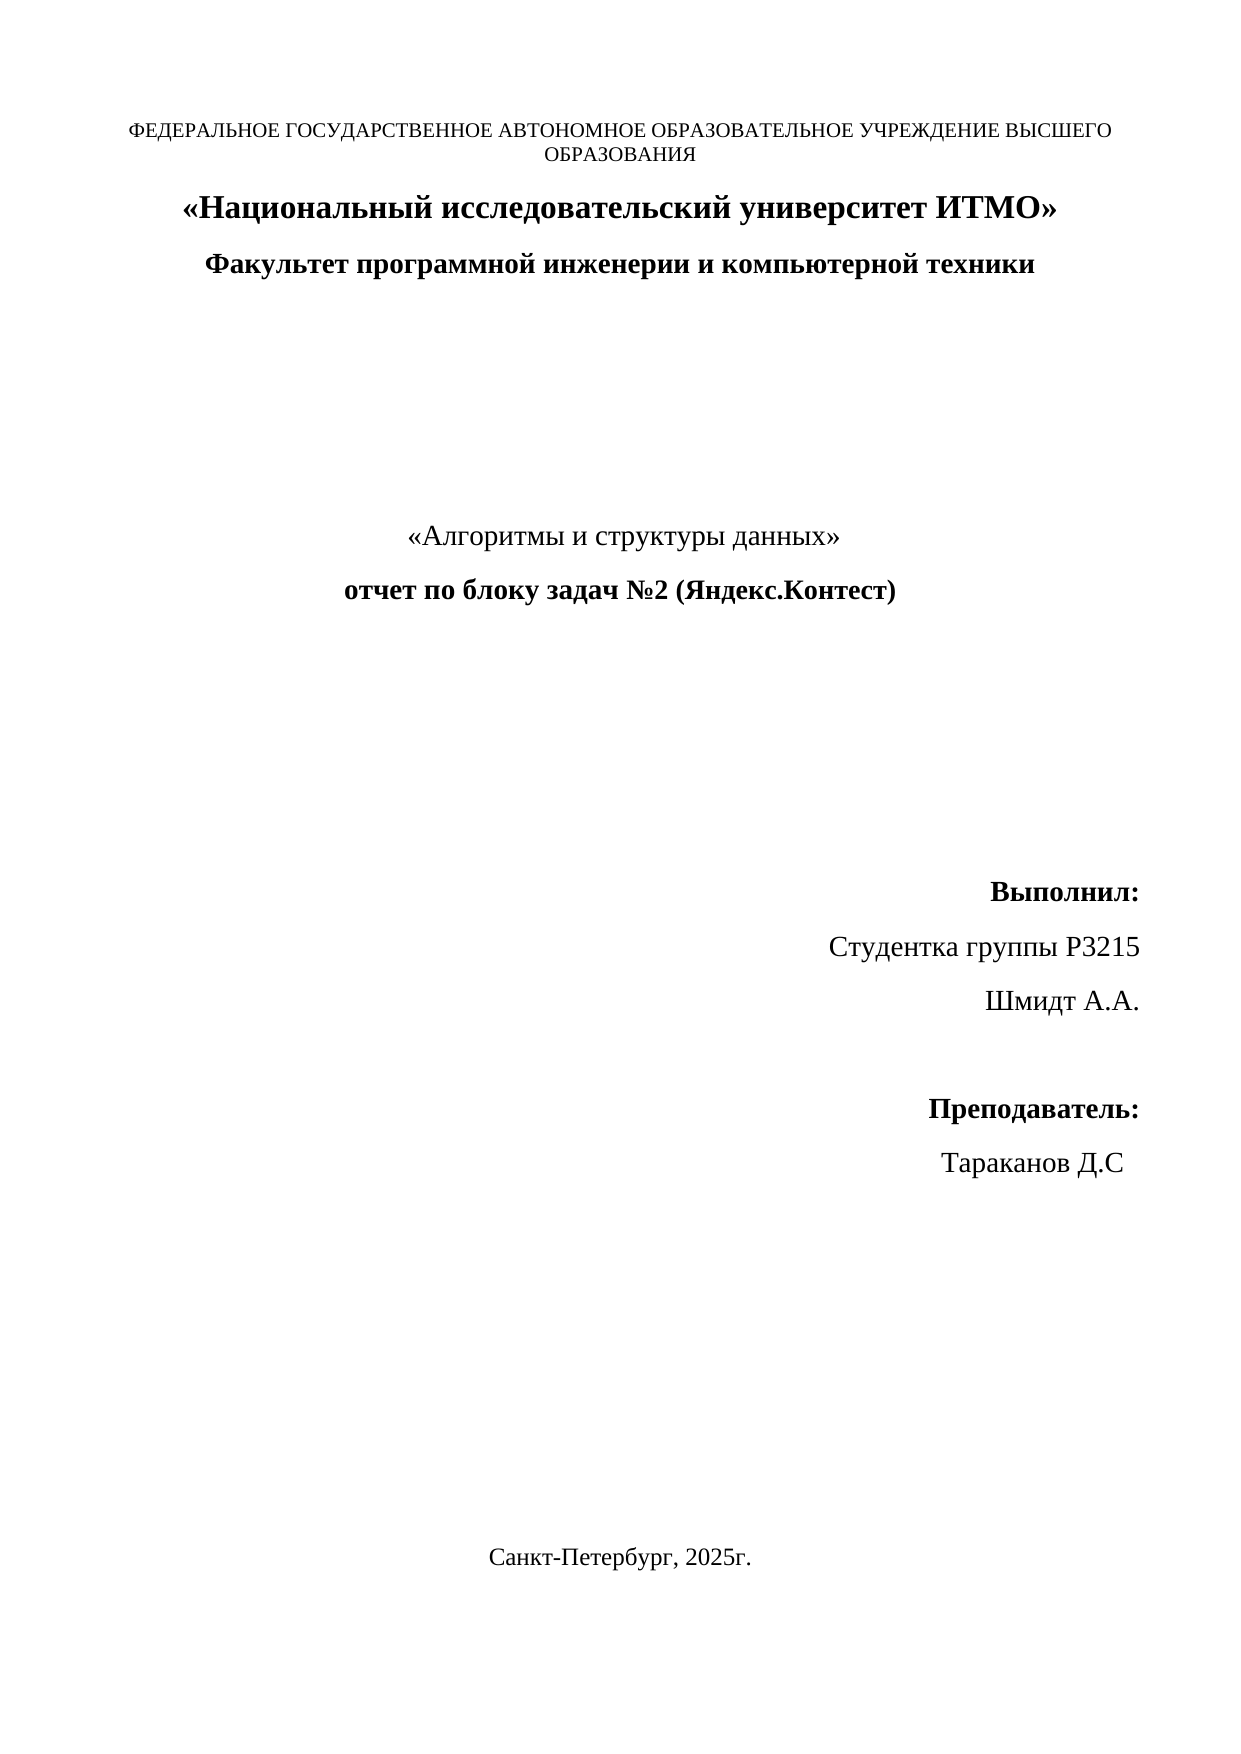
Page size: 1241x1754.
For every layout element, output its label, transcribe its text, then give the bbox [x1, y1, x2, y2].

text Студентка группы P3215 [100, 929, 1140, 962]
text ФЕДЕРАЛЬНОЕ ГОСУДАРСТВЕННОЕ АВТОНОМНОЕ ОБРАЗОВАТЕЛЬНОЕ УЧРЕЖДЕНИЕ ВЫСШЕГО ОБРАЗОВАНИЯ [100, 118, 1140, 166]
text «Национальный исследовательский университет ИТМО» [100, 187, 1140, 225]
text Санкт-Петербург, 2025г. [100, 1542, 1140, 1570]
text «Алгоритмы и структуры данных» [100, 518, 1140, 552]
text Шмидт А.А. [100, 983, 1140, 1017]
text отчет по блоку задач №2 (Яндекс.Контест) [100, 572, 1140, 606]
text Выполнил: [100, 874, 1140, 908]
text Преподаватель: [100, 1091, 1140, 1125]
text Факультет программной инженерии и компьютерной техники [100, 246, 1140, 280]
text Тараканов Д.С [100, 1146, 1140, 1352]
